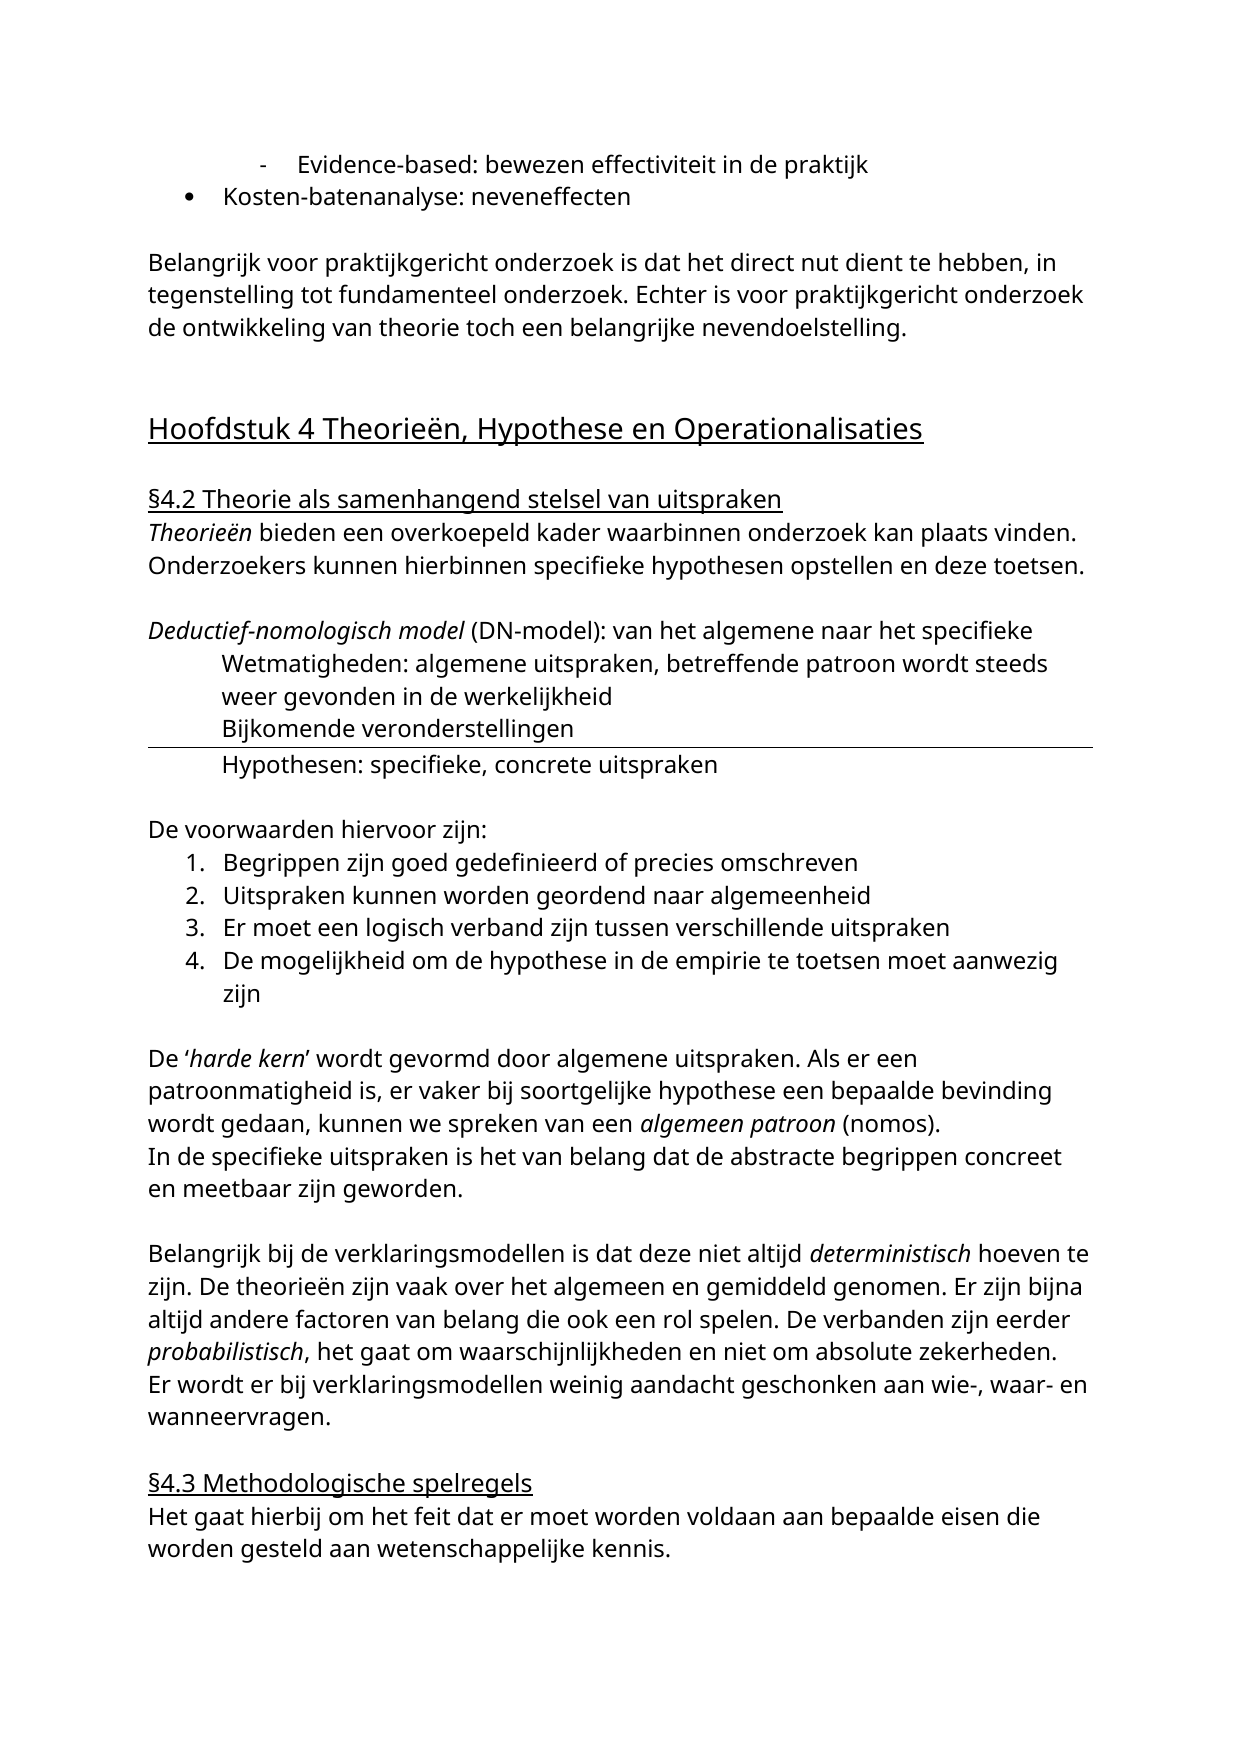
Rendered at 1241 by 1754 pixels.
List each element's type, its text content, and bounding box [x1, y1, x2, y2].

text Hoofdstuk 4 Theorieën, Hypothese en Operationalisaties [148, 408, 1093, 448]
text Hypothesen: specifieke, concrete uitspraken [148, 748, 1093, 781]
text Belangrijk bij de verklaringsmodellen is dat deze niet altijd deterministisch hoeven te zijn. De theorieën zijn vaak over het algemeen en gemiddeld genomen. Er zijn bijna altijd andere factoren van belang die ook een rol spelen. De verbanden zijn eerder probabilistisch, het gaat om waarschijnlijkheden en niet om absolute zekerheden. [148, 1237, 1093, 1368]
list Uitspraken kunnen worden geordend naar algemeenheid [185, 878, 1093, 911]
text Er wordt er bij verklaringsmodellen weinig aandacht geschonken aan wie-, waar- en wanneervragen. [148, 1368, 1093, 1433]
text De ‘harde kern’ wordt gevormd door algemene uitspraken. Als er een patroonmatigheid is, er vaker bij soortgelijke hypothese een bepaalde bevinding wordt gedaan, kunnen we spreken van een algemeen patroon (nomos). [148, 1042, 1093, 1139]
text §4.3 Methodologische spelregels [148, 1465, 1093, 1499]
text In de specifieke uitspraken is het van belang dat de abstracte begrippen concreet en meetbaar zijn geworden. [148, 1139, 1093, 1204]
text §4.2 Theorie als samenhangend stelsel van uitspraken [148, 482, 1093, 516]
list Er moet een logisch verband zijn tussen verschillende uitspraken [185, 911, 1093, 944]
text Theorieën bieden een overkoepeld kader waarbinnen onderzoek kan plaats vinden. Onderzoekers kunnen hierbinnen specifieke hypothesen opstellen en deze toetsen. [148, 516, 1093, 581]
list Begrippen zijn goed gedefinieerd of precies omschreven [185, 846, 1093, 878]
text Het gaat hierbij om het feit dat er moet worden voldaan aan bepaalde eisen die worden gesteld aan wetenschappelijke kennis. [148, 1499, 1093, 1565]
list De mogelijkheid om de hypothese in de empirie te toetsen moet aanwezig zijn [185, 944, 1093, 1009]
text Deductief-nomologisch model (DN-model): van het algemene naar het specifieke [148, 614, 1093, 647]
list Evidence-based: bewezen effectiviteit in de praktijk [259, 148, 1093, 180]
text Bijkomende veronderstellingen [148, 712, 1093, 747]
text Wetmatigheden: algemene uitspraken, betreffende patroon wordt steeds weer gevonden in de werkelijkheid [221, 647, 1093, 712]
text Belangrijk voor praktijkgericht onderzoek is dat het direct nut dient te hebben, in tegenstelling tot fundamenteel onderzoek. Echter is voor praktijkgericht onderzoek de ontwikkeling van theorie toch een belangrijke nevendoelstelling. [148, 245, 1093, 343]
text De voorwaarden hiervoor zijn: [148, 813, 1093, 846]
list Kosten-batenanalyse: neveneffecten [185, 180, 1093, 213]
